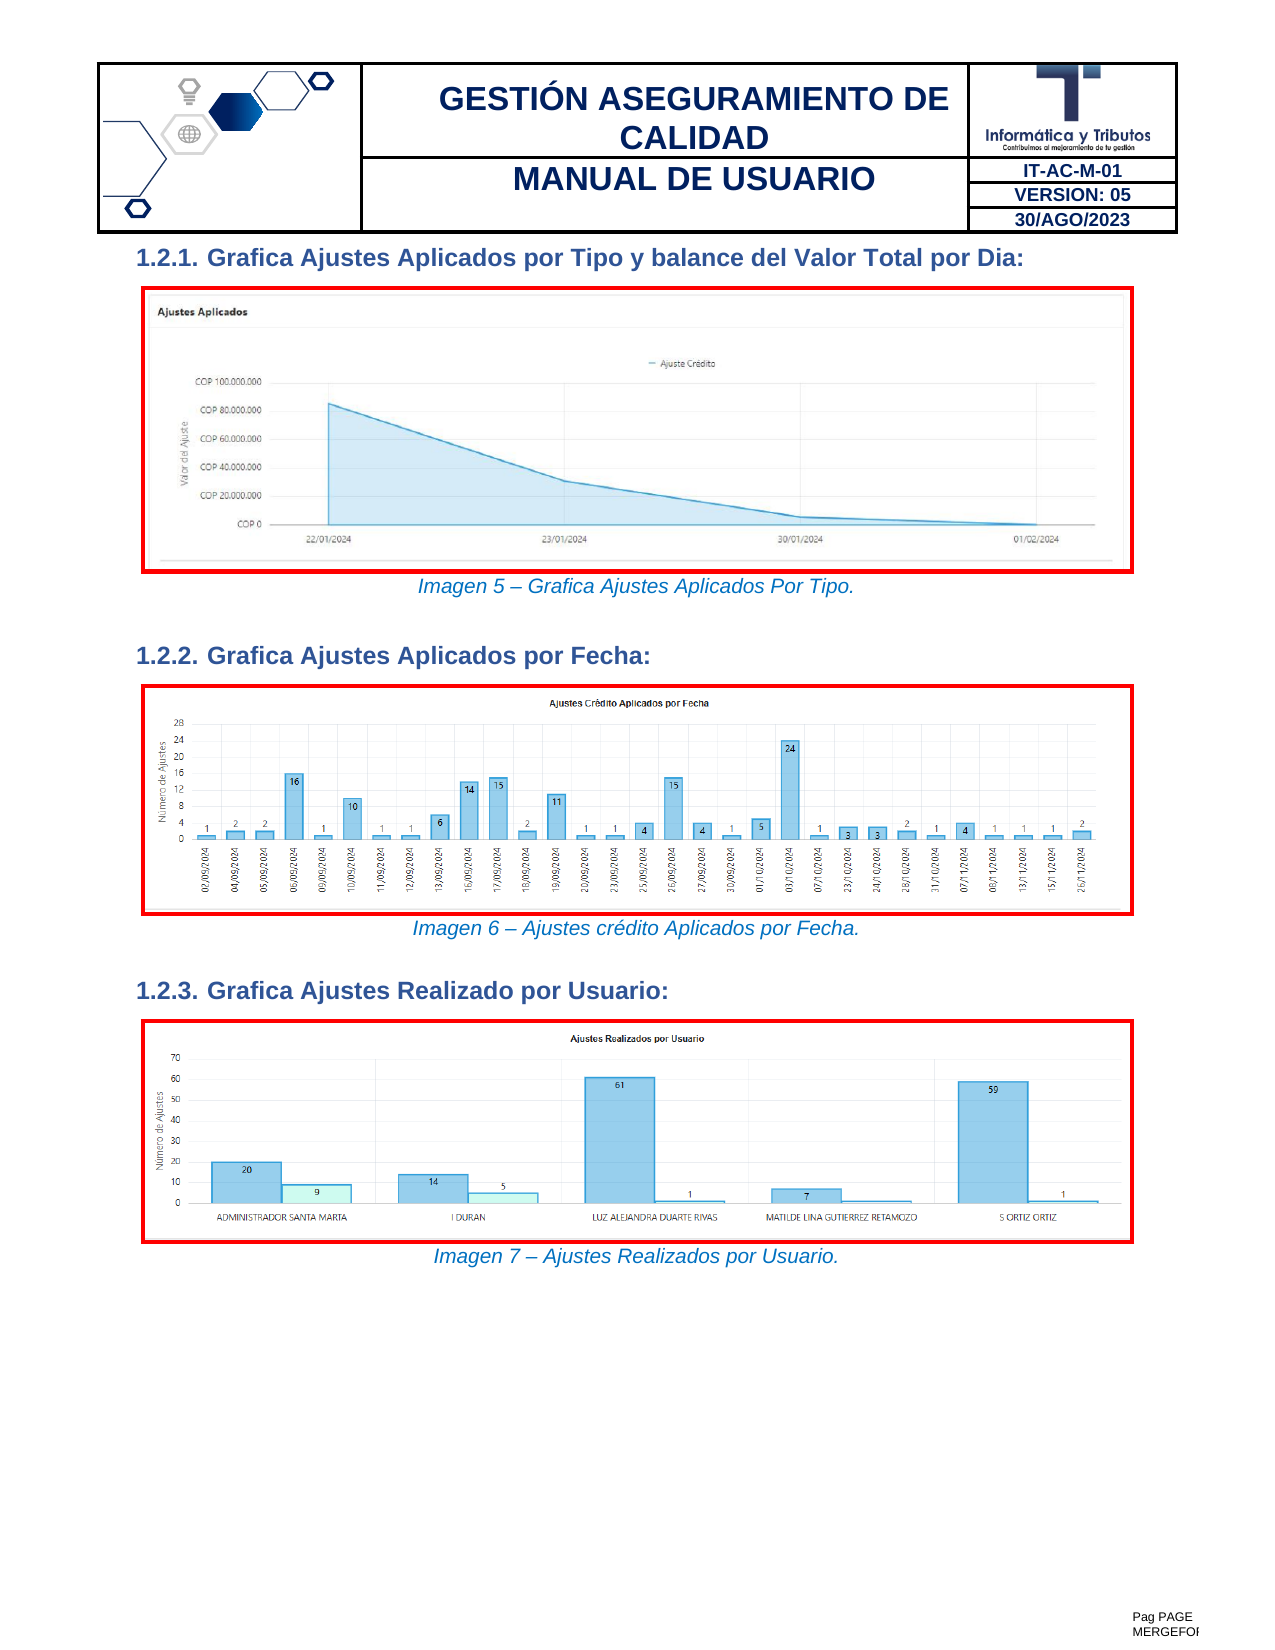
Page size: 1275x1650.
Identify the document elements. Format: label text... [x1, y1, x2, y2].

text Imagen 5 – Grafica Ajustes Aplicados Por Tipo. [136, 574, 1139, 598]
subtitle Grafica Ajustes Aplicados por Fecha: [136, 641, 1139, 669]
subtitle Grafica Ajustes Aplicados por Tipo y balance del Valor Total por Dia: [136, 243, 1139, 272]
picture [145, 688, 1130, 912]
picture [985, 65, 1151, 152]
subtitle Grafica Ajustes Realizado por Usuario: [136, 976, 1139, 1004]
picture [145, 1023, 1130, 1240]
text Imagen 7 – Ajustes Realizados por Usuario. [136, 1244, 1139, 1268]
text Imagen 6 – Ajustes crédito Aplicados por Fecha. [136, 916, 1139, 940]
picture [145, 290, 1130, 569]
